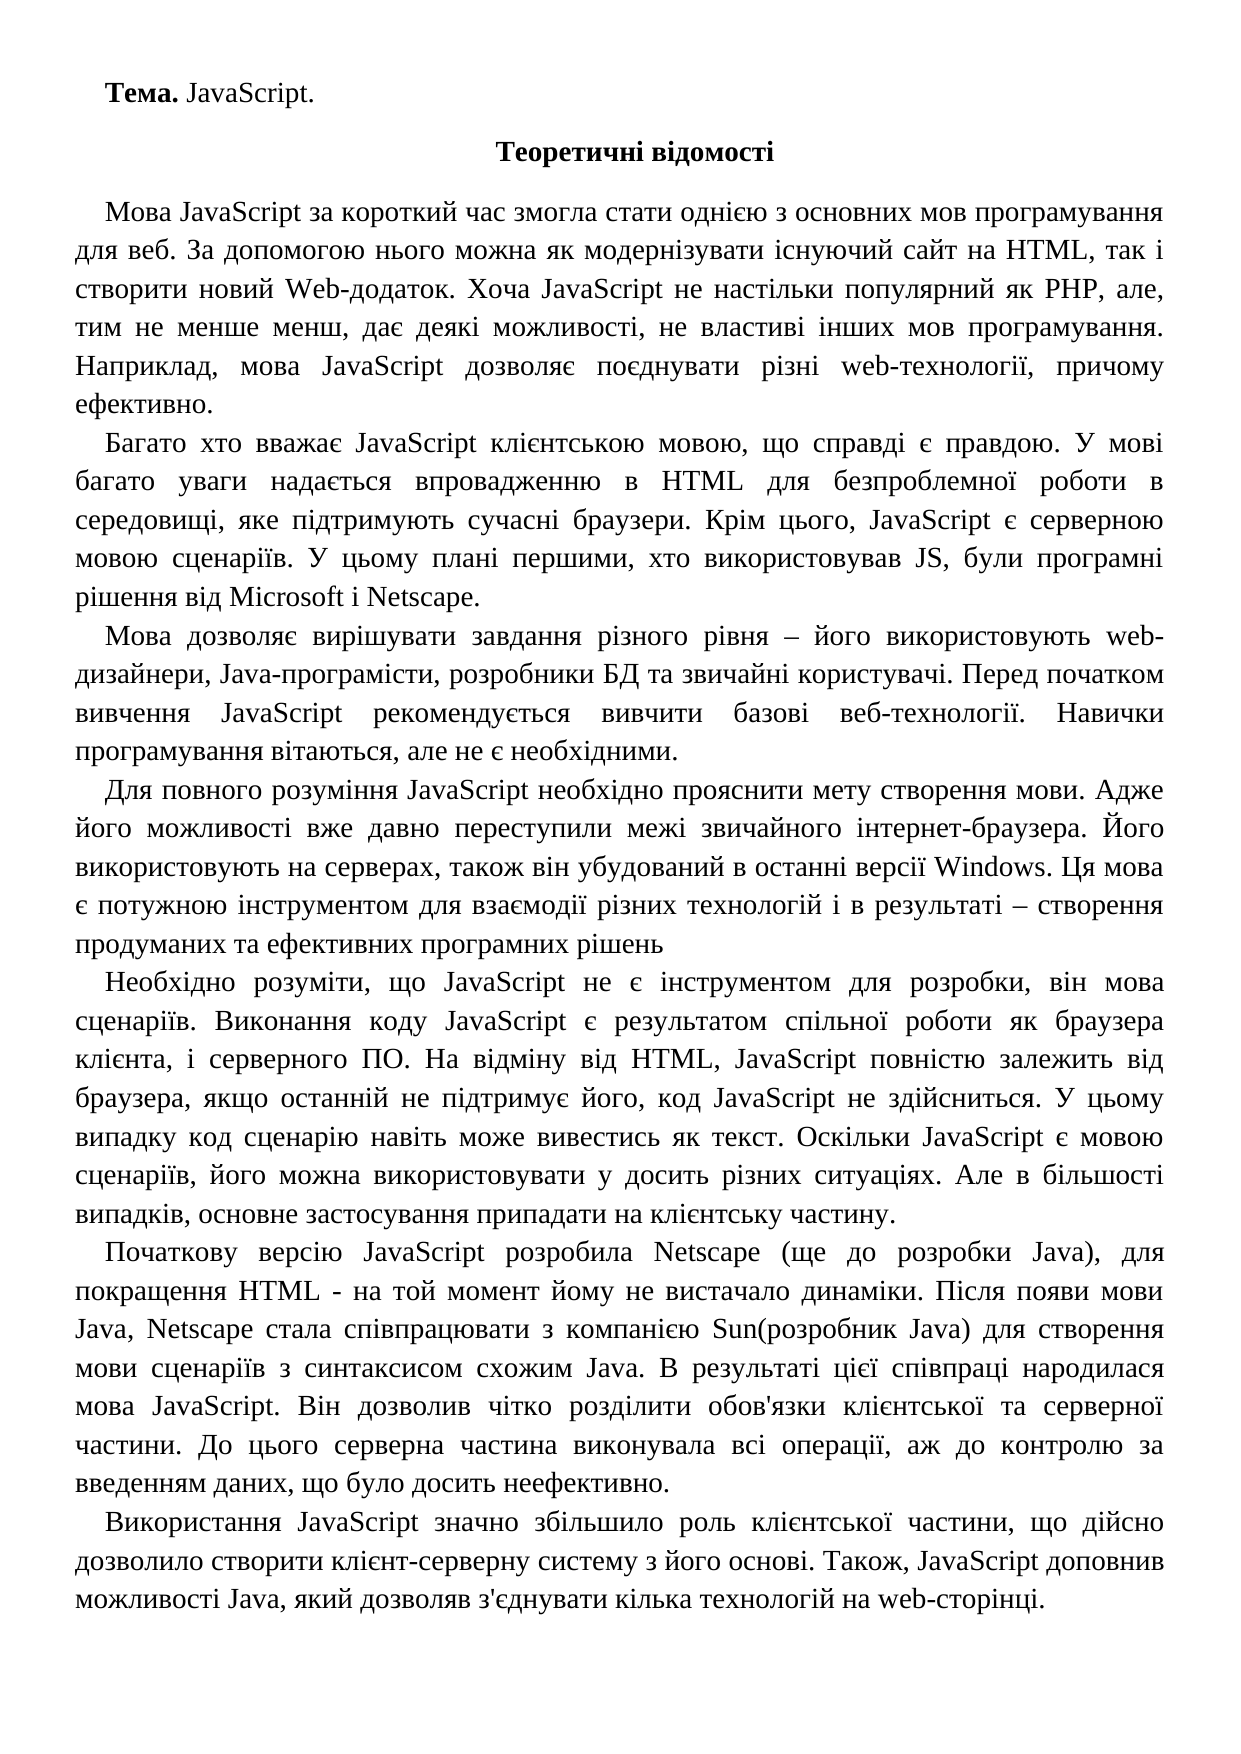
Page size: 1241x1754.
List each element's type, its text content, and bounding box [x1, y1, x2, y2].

text Початкову версію JavaScript розробила Netscape (ще до розробки Java), для покращення HTML - на той момент йому не вистачало динаміки. Після появи мови Java, Netscape стала співпрацювати з компанією Sun(розробник Java) для створення мови сценаріїв з синтаксисом схожим Java. В результаті цієї співпраці народилася мова JavaScript. Він дозволив чітко розділити обов'язки клієнтської та серверної частини. До цього серверна частина виконувала всі операції, аж до контролю за введенням даних, що було досить неефективно. [75, 1234, 1165, 1499]
text Мова JavaScript за короткий час змогла стати однією з основних мов програмування для веб. За допомогою нього можна як модернізувати існуючий сайт на HTML, так і створити новий Web-додаток. Хоча JavaScript не настільки популярний як PHP, але, тим не менше менш, дає деякі можливості, не властиві інших мов програмування. Наприклад, мова JavaScript дозволяє поєднувати різні web-технології, причому ефективно. [75, 194, 1165, 420]
text Тема. JavaScript. [75, 75, 1165, 108]
text Для повного розуміння JavaScript необхідно прояснити мету створення мови. Адже його можливості вже давно переступили межі звичайного інтернет-браузера. Його використовують на серверах, також він убудований в останні версії Windows. Ця мова є потужною інструментом для взаємодії різних технологій і в результаті – створення продуманих та ефективних програмних рішень [75, 772, 1165, 959]
text Теоретичні відомості [75, 134, 1165, 168]
text Мова дозволяє вирішувати завдання різного рівня – його використовують web-дизайнери, Java-програмісти, розробники БД та звичайні користувачі. Перед початком вивчення JavaScript рекомендується вивчити базові веб-технології. Навички програмування вітаються, але не є необхідними. [75, 618, 1165, 767]
text Багато хто вважає JavaScript клієнтською мовою, що справді є правдою. У мові багато уваги надається впровадженню в HTML для безпроблемної роботи в середовищі, яке підтримують сучасні браузери. Крім цього, JavaScript є серверною мовою сценаріїв. У цьому плані першими, хто використовував JS, були програмні рішення від Microsoft і Netscape. [75, 425, 1165, 613]
text Необхідно розуміти, що JavaScript не є інструментом для розробки, він мова сценаріїв. Виконання коду JavaScript є результатом спільної роботи як браузера клієнта, і серверного ПО. На відміну від HTML, JavaScript повністю залежить від браузера, якщо останній не підтримує його, код JavaScript не здійсниться. У цьому випадку код сценарію навіть може вивестись як текст. Оскільки JavaScript є мовою сценаріїв, його можна використовувати у досить різних ситуаціях. Але в більшості випадків, основне застосування припадати на клієнтську частину. [75, 964, 1165, 1229]
text Використання JavaScript значно збільшило роль клієнтської частини, що дійсно дозволило створити клієнт-серверну систему з його основі. Також, JavaScript доповнив можливості Java, який дозволяв з'єднувати кілька технологій на web-сторінці. [75, 1504, 1165, 1615]
